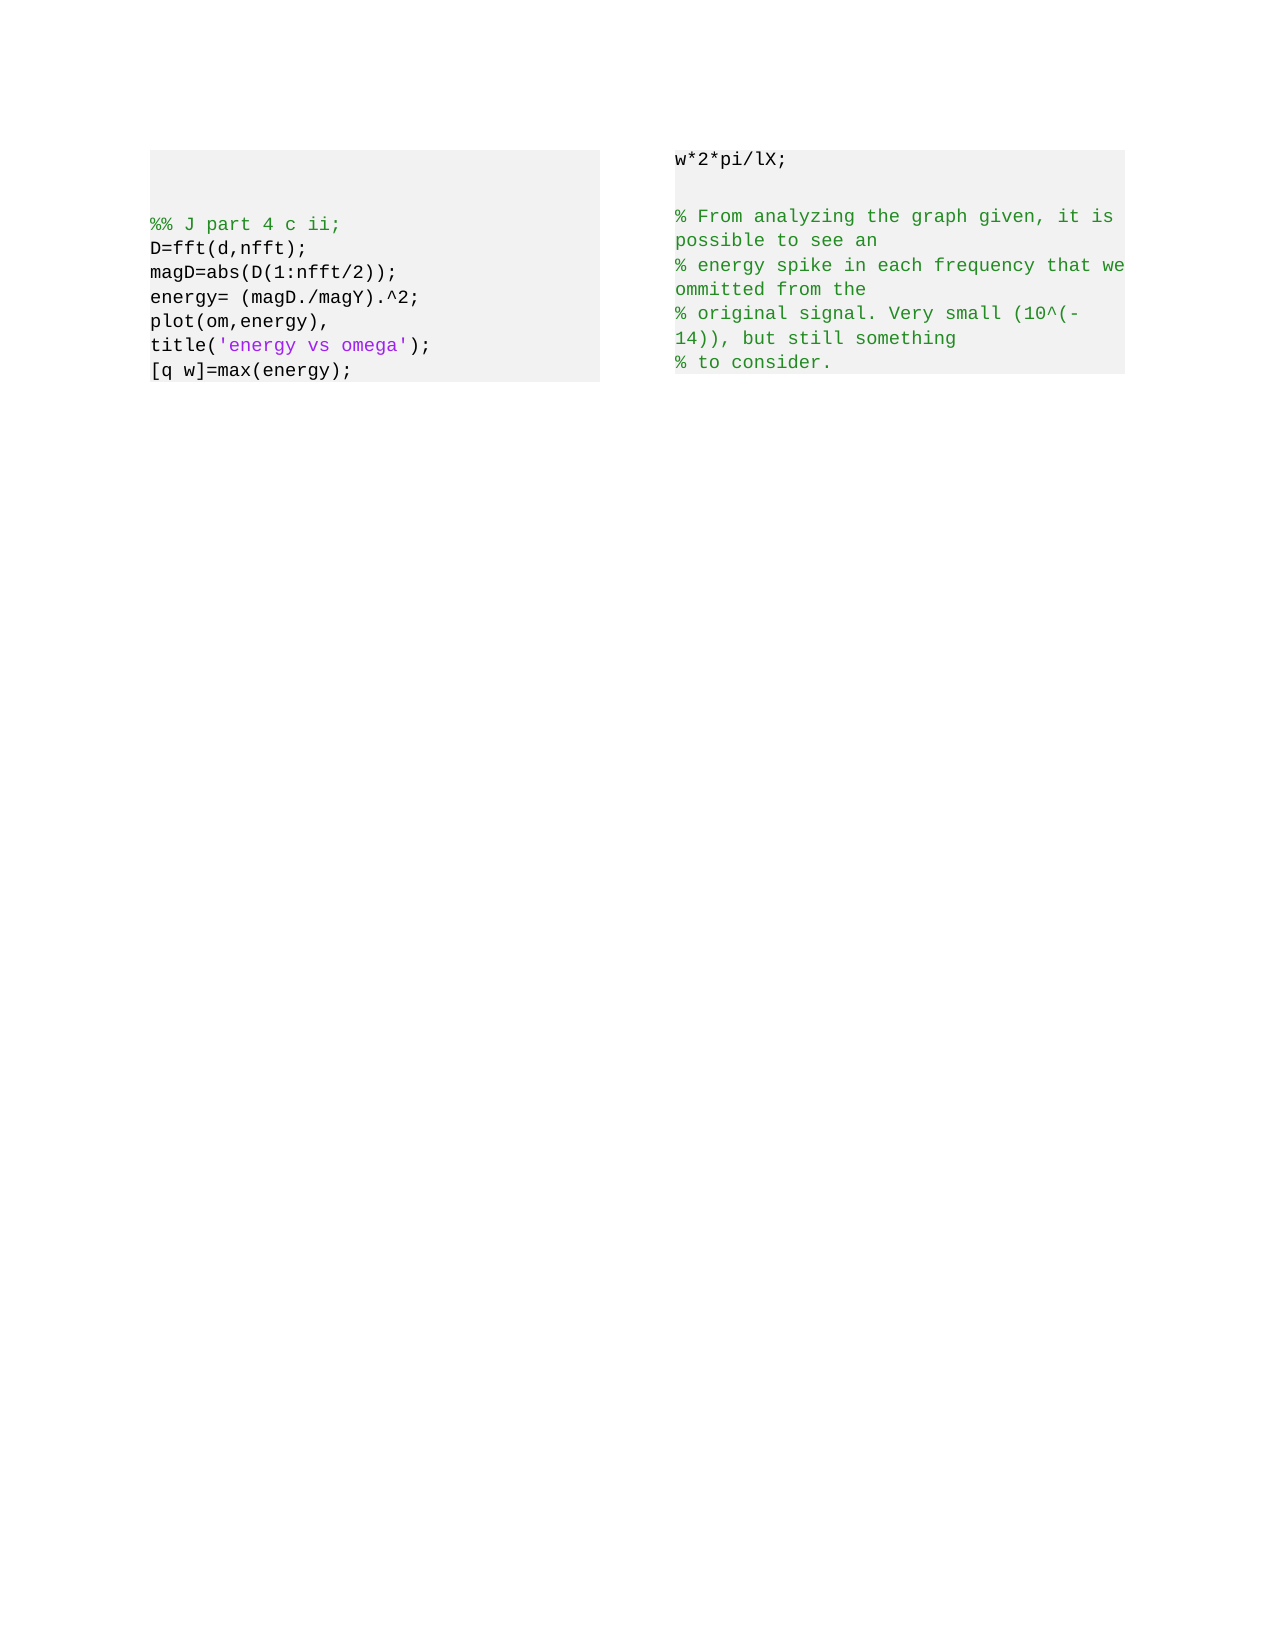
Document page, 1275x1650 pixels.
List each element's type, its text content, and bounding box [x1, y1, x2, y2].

text % original signal. Very small (10^(-14)), but still something [675, 304, 1125, 350]
text % From analyzing the graph given, it is possible to see an [675, 207, 1125, 252]
text magD=abs(D(1:nfft/2)); [150, 263, 600, 284]
text w*2*pi/lX; [675, 150, 1125, 171]
text %% J part 4 c ii; [150, 214, 600, 236]
text % energy spike in each frequency that we ommitted from the [675, 255, 1125, 301]
text energy= (magD./magY).^2; [150, 287, 600, 309]
text % to consider. [675, 353, 1125, 374]
text D=fft(d,nfft); [150, 239, 600, 260]
text title('energy vs omega'); [150, 336, 600, 357]
text [q w]=max(energy); [150, 361, 600, 382]
text plot(om,energy), [150, 312, 600, 333]
